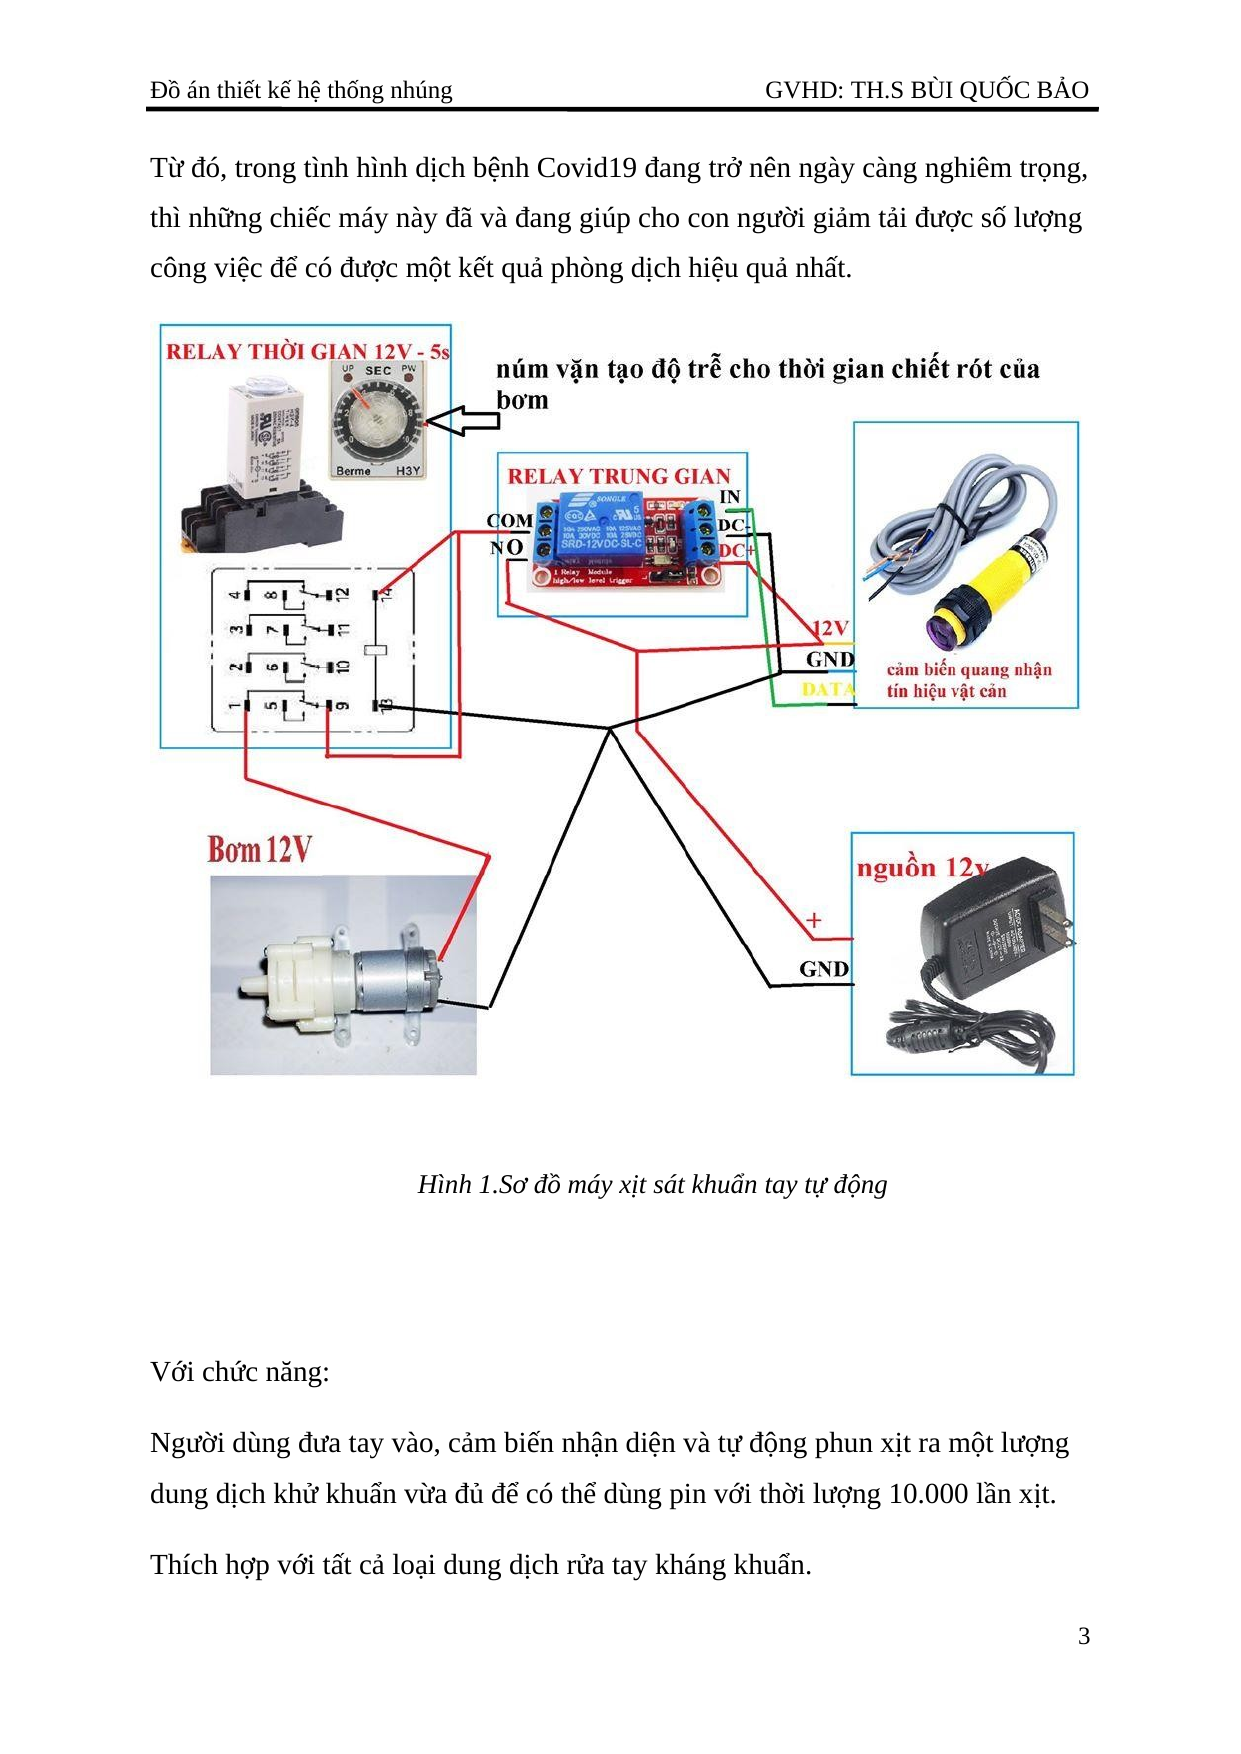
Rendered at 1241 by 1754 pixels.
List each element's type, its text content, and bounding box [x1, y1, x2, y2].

text Với chức năng: [150, 1354, 1090, 1388]
text Từ đó, trong tình hình dịch bệnh Covid19 đang trở nên ngày càng nghiêm trọng, thì những chiếc máy này đã và đang giúp cho con người giảm tải được số lượng công việc để có được một kết quả phòng dịch hiệu quả nhất. [150, 150, 1090, 284]
text Người dùng đưa tay vào, cảm biến nhận diện và tự động phun xịt ra một lượng dung dịch khử khuẩn vừa đủ để có thể dùng pin với thời lượng 10.000 lần xịt. [150, 1426, 1090, 1509]
picture [150, 321, 1088, 1083]
text Thích hợp với tất cả loại dung dịch rửa tay kháng khuẩn. [150, 1547, 1090, 1581]
text Hình 1.Sơ đồ máy xịt sát khuẩn tay tự động [215, 1169, 1090, 1200]
